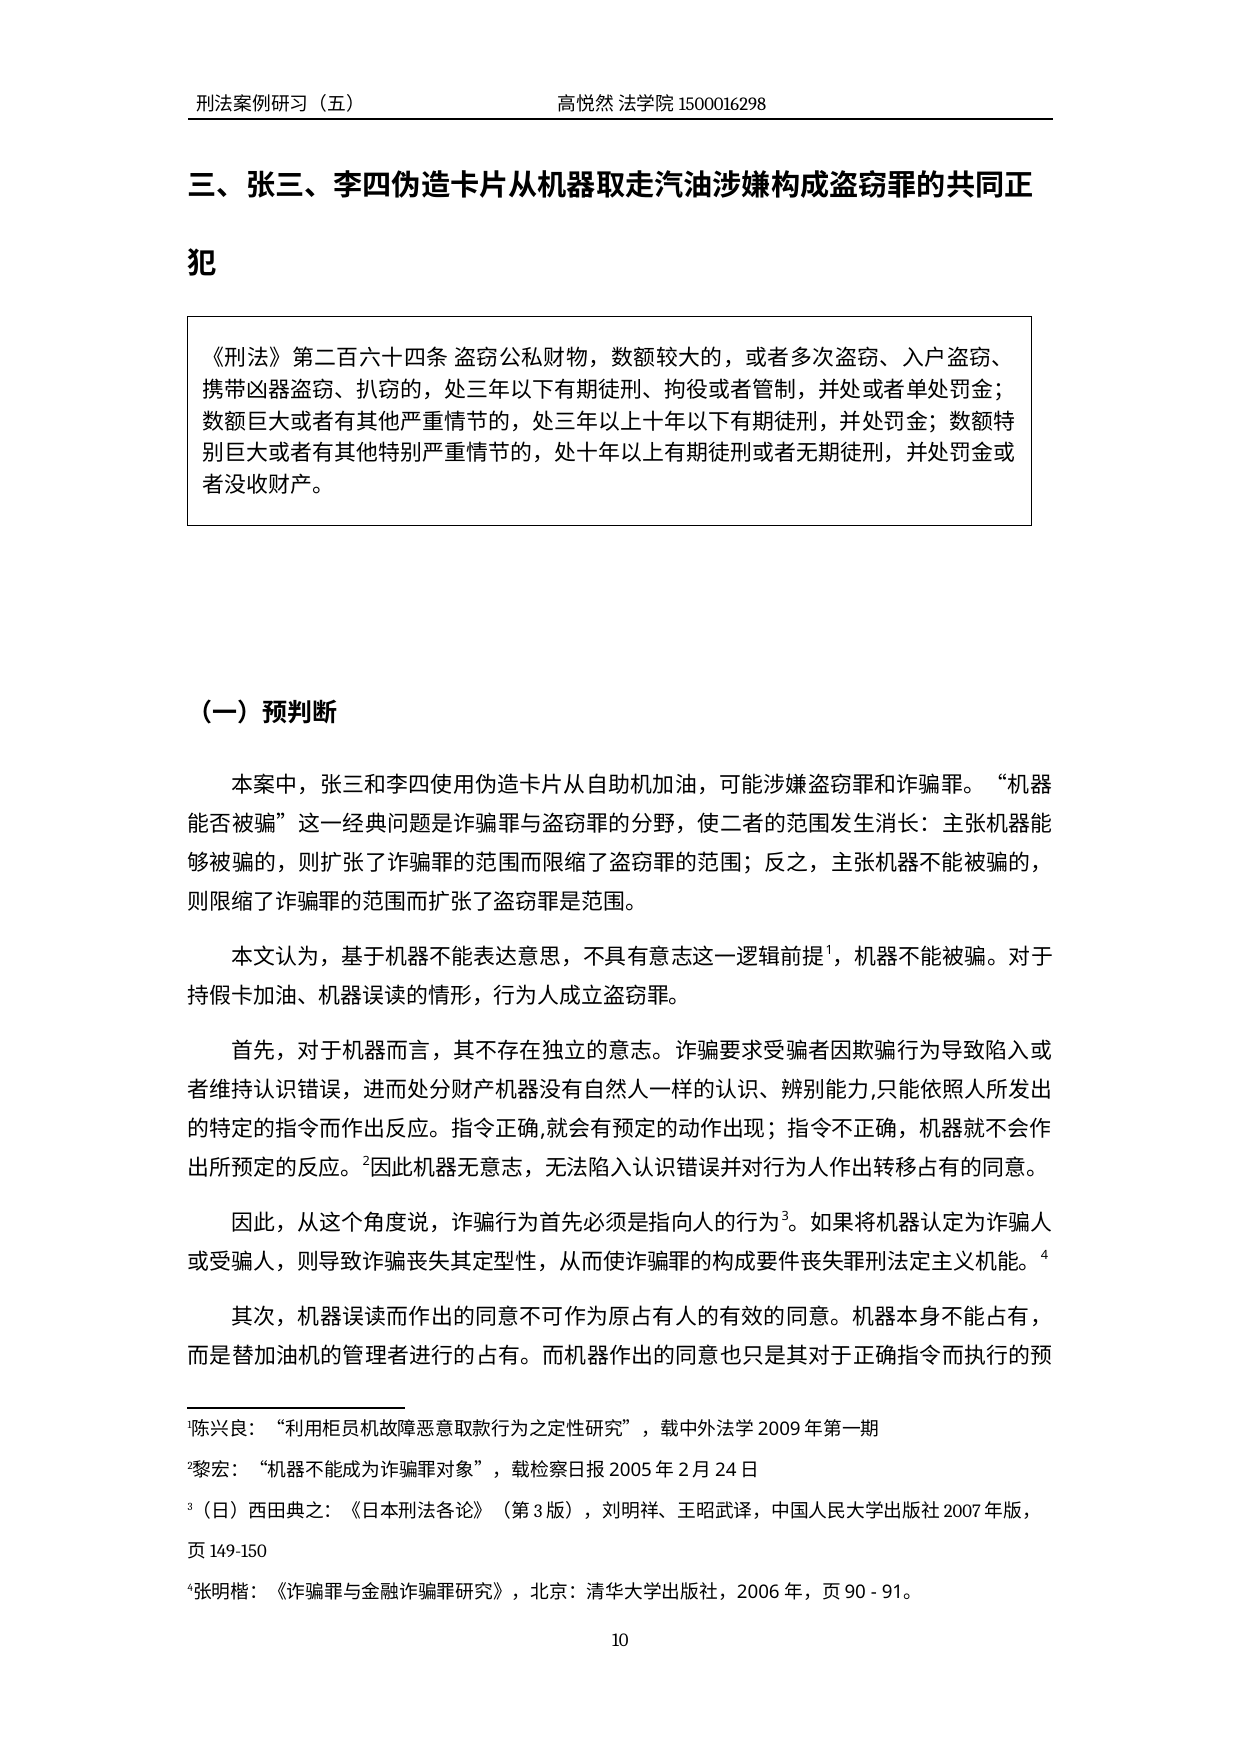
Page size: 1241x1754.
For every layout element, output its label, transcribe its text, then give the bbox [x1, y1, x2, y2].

text （一）预判断 [187, 678, 1053, 743]
text 因此，从这个角度说，诈骗行为首先必须是指向人的行为。如果将机器认定为诈骗人或受骗人，则导致诈骗丧失其定型性，从而使诈骗罪的构成要件丧失罪刑法定主义机能。 [187, 1205, 1053, 1276]
text 首先，对于机器而言，其不存在独立的意志。诈骗要求受骗者因欺骗行为导致陷入或者维持认识错误，进而处分财产机器没有自然人一样的认识、辨别能力,只能依照人所发出的特定的指令而作出反应。指令正确,就会有预定的动作出现；指令不正确，机器就不会作出所预定的反应。因此机器无意志，无法陷入认识错误并对行为人作出转移占有的同意。 [187, 1033, 1053, 1182]
text 本案中，张三和李四使用伪造卡片从自助机加油，可能涉嫌盗窃罪和诈骗罪。“机器能否被骗”这一经典问题是诈骗罪与盗窃罪的分野，使二者的范围发生消长：主张机器能够被骗的，则扩张了诈骗罪的范围而限缩了盗窃罪的范围；反之，主张机器不能被骗的，则限缩了诈骗罪的范围而扩张了盗窃罪是范围。 [187, 767, 1053, 916]
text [187, 1299, 1053, 1370]
text 三、张三、李四伪造卡片从机器取走汽油涉嫌构成盗窃罪的共同正犯 [187, 150, 1053, 293]
text 本文认为，基于机器不能表达意思，不具有意志这一逻辑前提，机器不能被骗。对于持假卡加油、机器误读的情形，行为人成立盗窃罪。 [187, 939, 1053, 1010]
